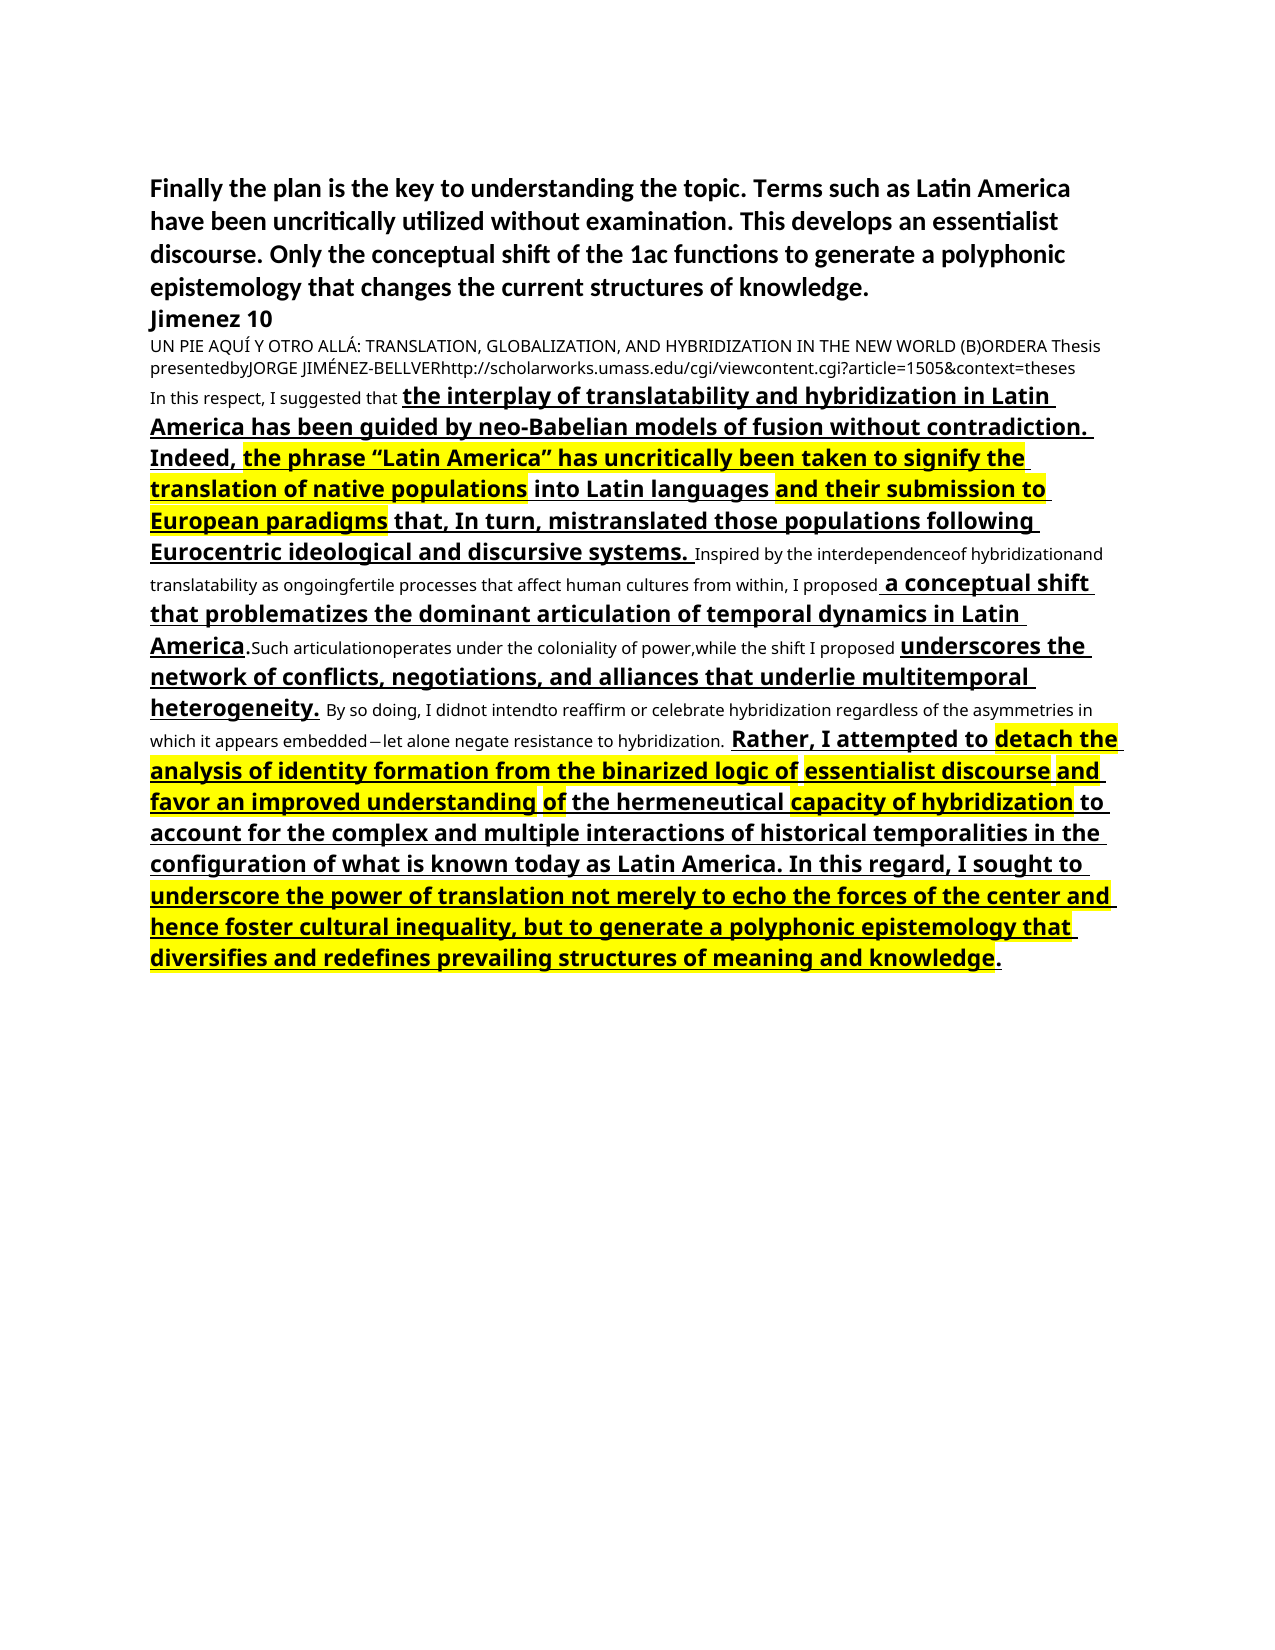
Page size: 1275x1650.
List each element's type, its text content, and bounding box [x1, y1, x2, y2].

subtitle Finally the plan is the key to understanding the topic. Terms such as Latin America have been uncritically utilized without examination. This develops an essentialist discourse. Only the conceptual shift of the 1ac functions to generate a polyphonic epistemology that changes the current structures of knowledge. [150, 171, 1125, 303]
text UN PIE AQUÍ Y OTRO ALLÁ: TRANSLATION, GLOBALIZATION, AND HYBRIDIZATION IN THE NEW WORLD (B)ORDERA Thesis presentedbyJORGE JIMÉNEZ-BELLVERhttp://scholarworks.umass.edu/cgi/viewcontent.cgi?article=1505&context=theses [150, 334, 1125, 379]
text Jimenez 10 [150, 303, 1125, 334]
text In this respect, I suggested that the interplay of translatability and hybridization in Latin America has been guided by neo-Babelian models of fusion without contradiction. Indeed, the phrase “Latin America” has uncritically been taken to signify the translation of native populations into Latin languages and their submission to European paradigms that, In turn, mistranslated those populations following Eurocentric ideological and discursive systems. Inspired by the interdependenceof hybridizationand translatability as ongoingfertile processes that affect human cultures from within, I proposed a conceptual shift that problematizes the dominant articulation of temporal dynamics in Latin America.Such articulationoperates under the coloniality of power,while the shift I proposed underscores the network of conflicts, negotiations, and alliances that underlie multitemporal heterogeneity. By so doing, I didnot intendto reaffirm or celebrate hybridization regardless of the asymmetries in which it appears embedded―let alone negate resistance to hybridization. Rather, I attempted to detach the analysis of identity formation from the binarized logic of essentialist discourse and favor an improved understanding of the hermeneutical capacity of hybridization to account for the complex and multiple interactions of historical temporalities in the configuration of what is known today as Latin America. In this regard, I sought to underscore the power of translation not merely to echo the forces of the center and hence foster cultural inequality, but to generate a polyphonic epistemology that diversifies and redefines prevailing structures of meaning and knowledge. [150, 379, 1125, 973]
